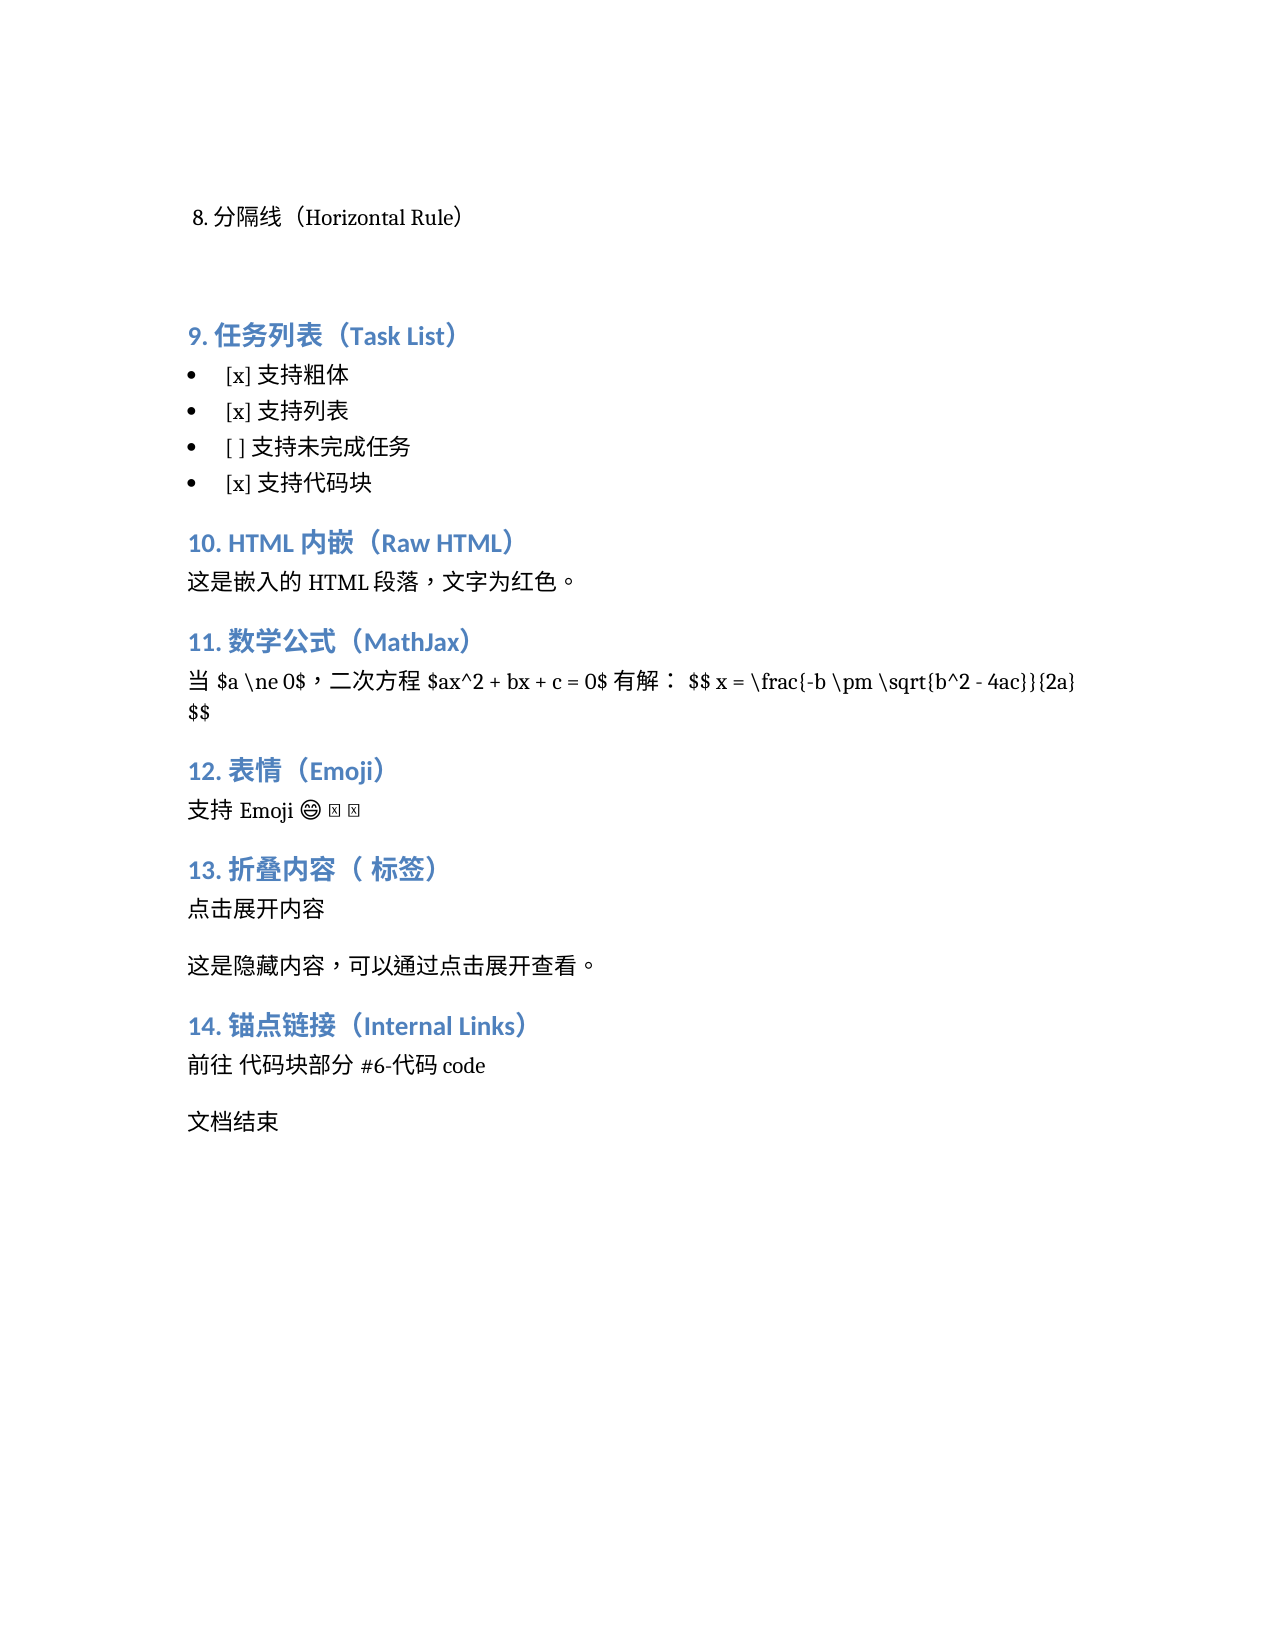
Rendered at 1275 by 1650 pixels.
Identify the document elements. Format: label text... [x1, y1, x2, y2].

subtitle 12. 表情（Emoji） [187, 751, 1087, 788]
text 这是嵌入的 HTML 段落，文字为红色。 [187, 566, 1087, 597]
list [x] 支持列表 [187, 395, 1087, 426]
text 点击展开内容 [187, 893, 1087, 924]
subtitle 14. 锚点链接（Internal Links） [187, 1006, 1087, 1043]
text 8. 分隔线（Horizontal Rule） [187, 201, 1087, 232]
list [x] 支持代码块 [187, 467, 1087, 498]
subtitle 10. HTML 内嵌（Raw HTML） [187, 523, 1087, 560]
text 这是隐藏内容，可以通过点击展开查看。 [187, 949, 1087, 981]
subtitle 11. 数学公式（MathJax） [187, 623, 1087, 659]
text 当 $a \ne 0$，二次方程 $ax^2 + bx + c = 0$ 有解： $$ x = \frac{-b \pm \sqrt{b^2 - 4ac}}{2a} $$ [187, 665, 1087, 727]
list [ ] 支持未完成任务 [187, 431, 1087, 462]
subtitle 9. 任务列表（Task List） [187, 317, 1087, 353]
text 前往 代码块部分 #6-代码code [187, 1049, 1087, 1080]
list [x] 支持粗体 [187, 359, 1087, 390]
text 支持 Emoji 😄 🎉 🚀 [187, 794, 1087, 825]
subtitle 13. 折叠内容（ 标签） [187, 850, 1087, 887]
text 文档结束 [187, 1106, 1087, 1137]
